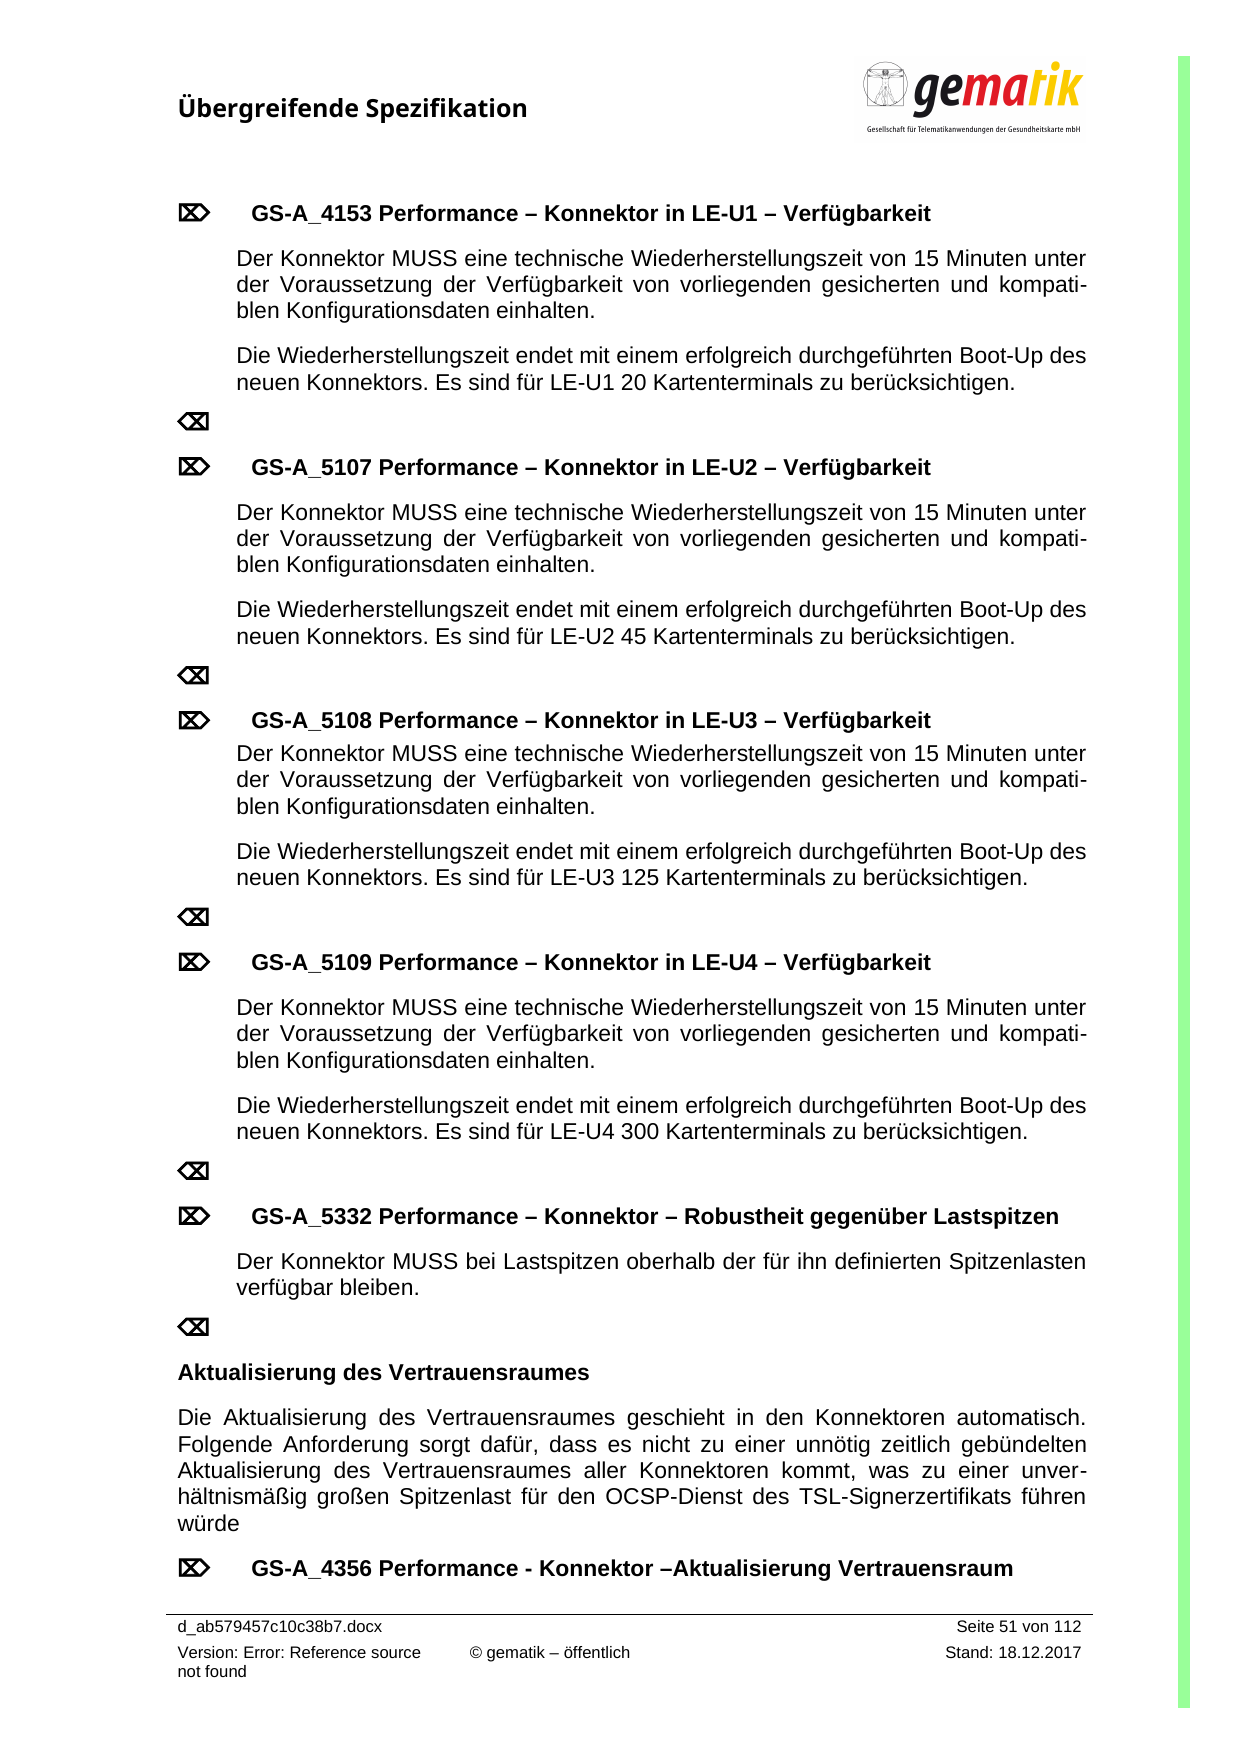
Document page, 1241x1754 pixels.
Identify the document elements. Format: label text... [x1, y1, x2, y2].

text Der Konnektor MUSS eine technische Wiederherstellungszeit von 15 Minuten unter der Voraussetzung der Verfügbarkeit von vorliegenden gesicherten und kompatiblen Konfigurationsdaten einhalten. [236, 740, 1087, 819]
text GS-A_5107 Performance – Konnektor in LE-U2 – Verfügbarkeit [177, 453, 1087, 480]
text Die Wiederherstellungszeit endet mit einem erfolgreich durchgeführten Boot-Up des neuen Konnektors. Es sind für LE-U2 45 Kartenterminals zu berücksichtigen. [236, 596, 1087, 649]
text Die Wiederherstellungszeit endet mit einem erfolgreich durchgeführten Boot-Up des neuen Konnektors. Es sind für LE-U1 20 Kartenterminals zu berücksichtigen. [236, 342, 1087, 395]
text Der Konnektor MUSS bei Lastspitzen oberhalb der für ihn definierten Spitzenlasten verfügbar bleiben. [236, 1248, 1087, 1301]
text GS-A_5108 Performance – Konnektor in LE-U3 – Verfügbarkeit [177, 707, 1087, 734]
text GS-A_4153 Performance – Konnektor in LE-U1 – Verfügbarkeit [177, 199, 1087, 226]
text GS-A_5332 Performance – Konnektor – Robustheit gegenüber Lastspitzen [177, 1203, 1087, 1229]
text Der Konnektor MUSS eine technische Wiederherstellungszeit von 15 Minuten unter der Voraussetzung der Verfügbarkeit von vorliegenden gesicherten und kompatiblen Konfigurationsdaten einhalten. [236, 499, 1087, 578]
text Die Wiederherstellungszeit endet mit einem erfolgreich durchgeführten Boot-Up des neuen Konnektors. Es sind für LE-U4 300 Kartenterminals zu berücksichtigen. [236, 1092, 1087, 1144]
text Der Konnektor MUSS eine technische Wiederherstellungszeit von 15 Minuten unter der Voraussetzung der Verfügbarkeit von vorliegenden gesicherten und kompatiblen Konfigurationsdaten einhalten. [236, 245, 1087, 324]
text Die Aktualisierung des Vertrauensraumes geschieht in den Konnektoren automatisch. Folgende Anforderung sorgt dafür, dass es nicht zu einer unnötig zeitlich gebündelten Aktualisierung des Vertrauensraumes aller Konnektoren kommt, was zu einer unverhältnismäßig großen Spitzenlast für den OCSP-Dienst des TSL-Signerzertifikats führen würde [177, 1404, 1087, 1536]
text Der Konnektor MUSS eine technische Wiederherstellungszeit von 15 Minuten unter der Voraussetzung der Verfügbarkeit von vorliegenden gesicherten und kompatiblen Konfigurationsdaten einhalten. [236, 994, 1087, 1073]
text Aktualisierung des Vertrauensraumes [177, 1359, 1087, 1385]
text GS-A_5109 Performance – Konnektor in LE-U4 – Verfügbarkeit [177, 949, 1087, 975]
text Die Wiederherstellungszeit endet mit einem erfolgreich durchgeführten Boot-Up des neuen Konnektors. Es sind für LE-U3 125 Kartenterminals zu berücksichtigen. [236, 838, 1087, 891]
picture [854, 56, 1086, 143]
text GS-A_4356 Performance - Konnektor –Aktualisierung Vertrauensraum [177, 1555, 1087, 1581]
